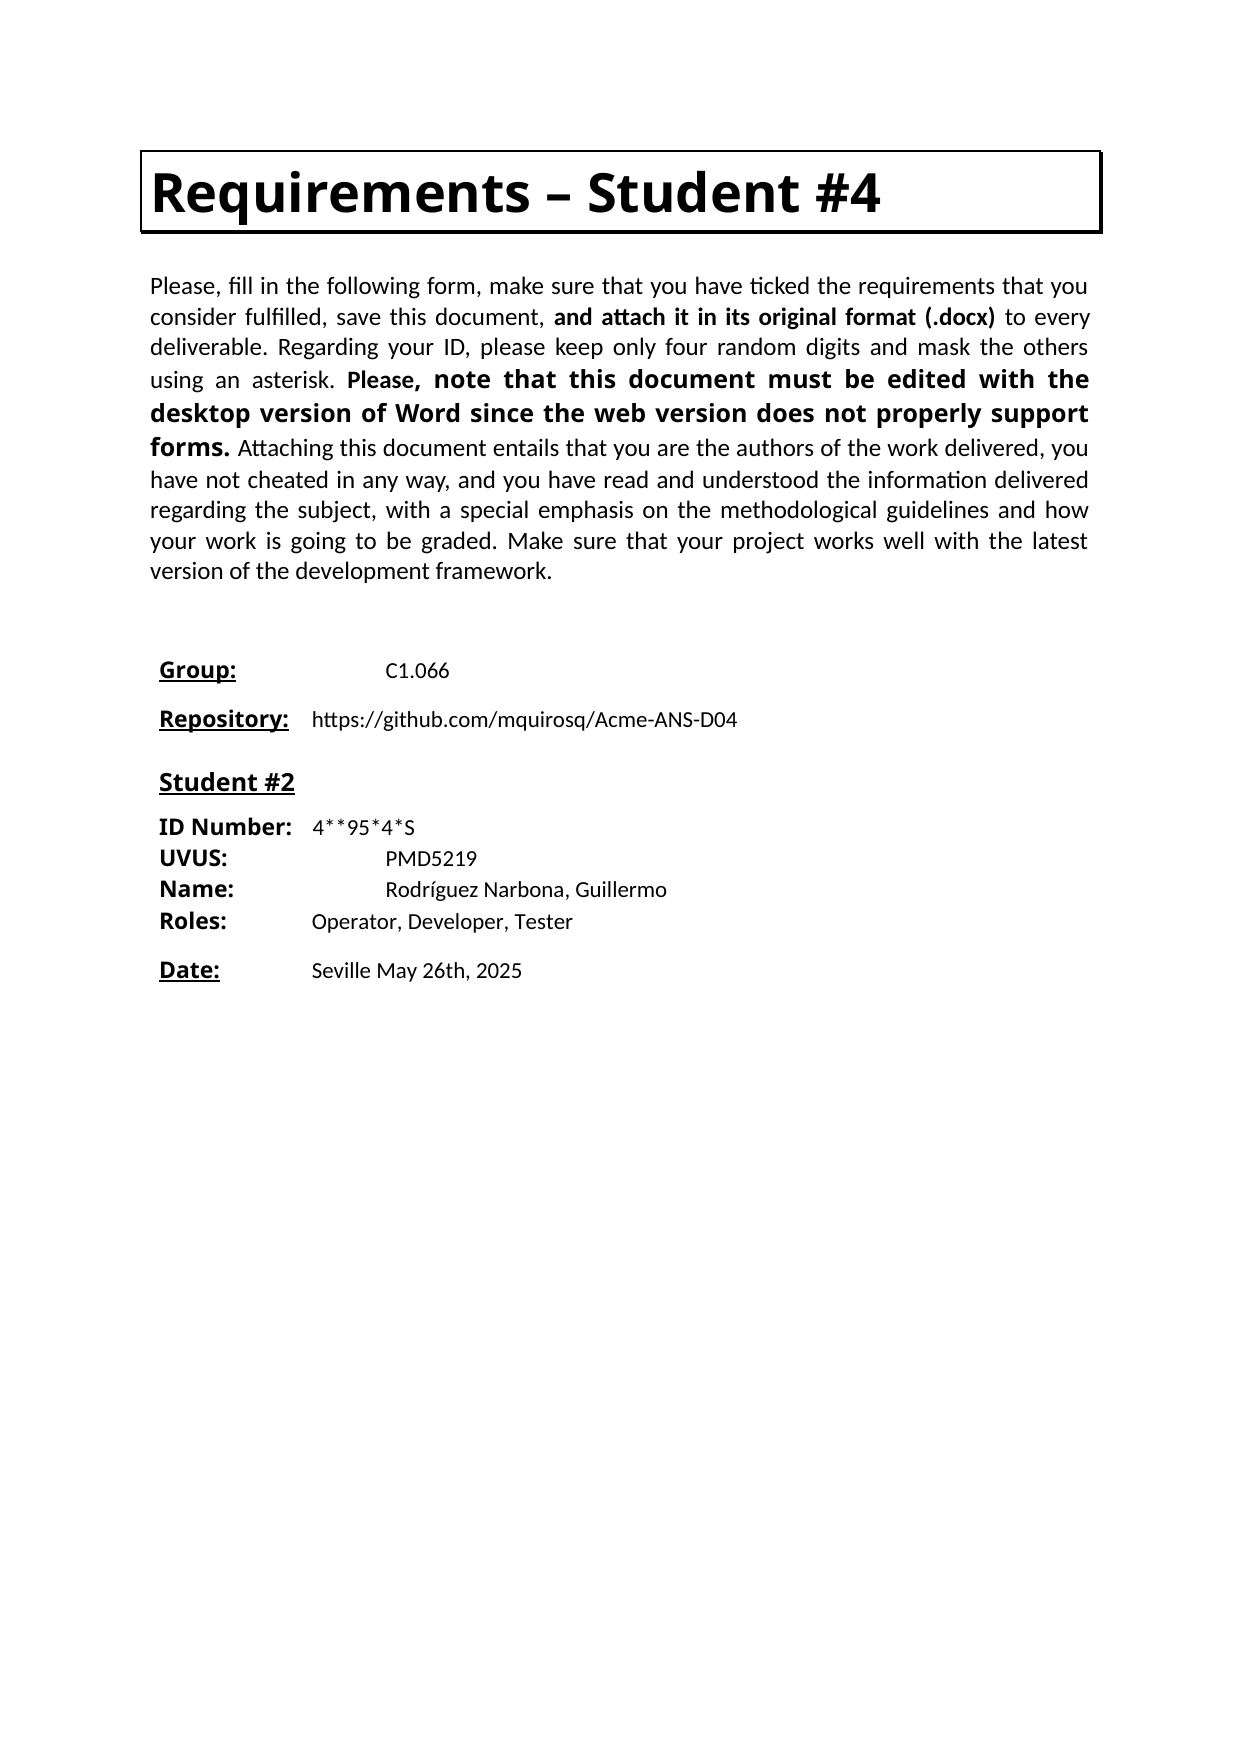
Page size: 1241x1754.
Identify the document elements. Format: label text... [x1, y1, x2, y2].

subtitle Requirements – Student #4 [142, 152, 1099, 230]
table_cell Date: [150, 945, 1090, 994]
table_cell Repository: [150, 694, 1090, 743]
table_cell Student #2 ID Number: UVUS: Name: Roles: [150, 743, 1090, 945]
text Please, fill in the following form, make sure that you have ticked the requirements that you consider fulfilled, save this document, and attach it in its original format (.docx) to every deliverable. Regarding your ID, please keep only four random digits and mask the others using an asterisk. Please, note that this document must be edited with the desktop version of Word since the web version does not properly support forms. Attaching this document entails that you are the authors of the work delivered, you have not cheated in any way, and you have read and understood the information delivered regarding the subject, with a special emphasis on the methodological guidelines and how your work is going to be graded. Make sure that your project works well with the latest version of the development framework. [150, 270, 1090, 586]
table_header Group: [150, 645, 1090, 694]
